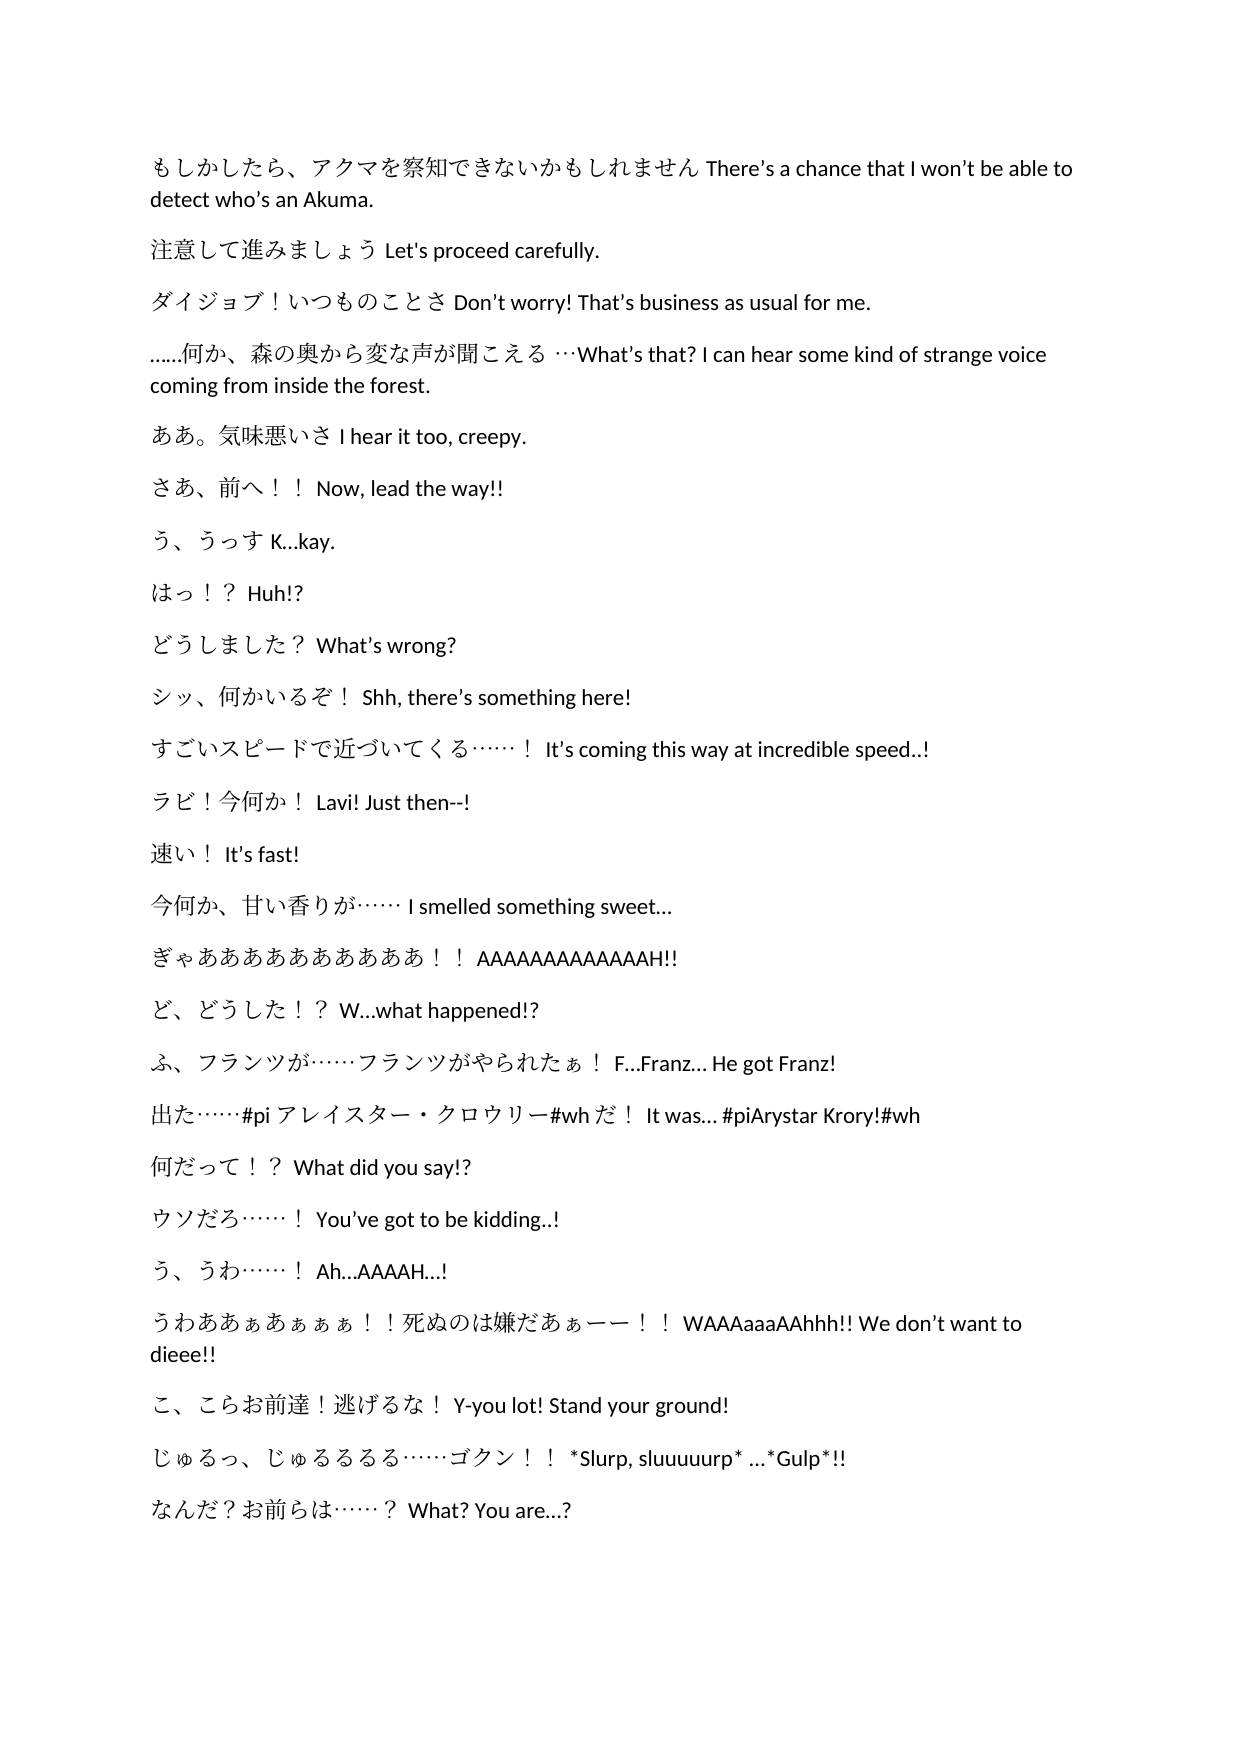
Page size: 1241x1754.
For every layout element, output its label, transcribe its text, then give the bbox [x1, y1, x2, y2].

text どうしました？ What’s wrong? [150, 627, 1090, 660]
text こ、こらお前達！逃げるな！ Y-you lot! Stand your ground! [150, 1387, 1090, 1420]
text ど、どうした！？ W…what happened!? [150, 992, 1090, 1025]
text ……何か、森の奥から変な声が聞こえる …What’s that? I can hear some kind of strange voice coming from inside the forest. [150, 336, 1090, 399]
text ラビ！今何か！ Lavi! Just then--! [150, 784, 1090, 817]
text なんだ？お前らは……？ What? You are…? [150, 1492, 1090, 1525]
text ああ。気味悪いさ I hear it too, creepy. [150, 418, 1090, 451]
text じゅるっ、じゅるるるる……ゴクン！！ *Slurp, sluuuuurp* …*Gulp*!! [150, 1440, 1090, 1473]
text すごいスピードで近づいてくる……！ It’s coming this way at incredible speed..! [150, 731, 1090, 764]
text さあ、前へ！！ Now, lead the way!! [150, 471, 1090, 503]
text もしかしたら、アクマを察知できないかもしれません There’s a chance that I won’t be able to detect who’s an Akuma. [150, 150, 1090, 213]
text う、うわ……！ Ah…AAAAH…! [150, 1253, 1090, 1286]
text ふ、フランツが……フランツがやられたぁ！ F…Franz… He got Franz! [150, 1044, 1090, 1077]
text ダイジョブ！いつものことさ Don’t worry! That’s business as usual for me. [150, 284, 1090, 317]
text 注意して進みましょう Let's proceed carefully. [150, 232, 1090, 265]
text ウソだろ……！ You’ve got to be kidding..! [150, 1201, 1090, 1234]
text ぎゃああああああああああ！！ AAAAAAAAAAAAAH!! [150, 940, 1090, 973]
text う、うっす K…kay. [150, 523, 1090, 556]
text 出た……#piアレイスター・クロウリー#whだ！ It was… #piArystar Krory!#wh [150, 1097, 1090, 1130]
text はっ！？ Huh!? [150, 575, 1090, 608]
text うわああぁあぁぁぁ！！死ぬのは嫌だあぁーー！！ WAAAaaaAAhhh!! We don’t want to dieee!! [150, 1306, 1090, 1369]
text 何だって！？ What did you say!? [150, 1149, 1090, 1182]
text 今何か、甘い香りが…… I smelled something sweet… [150, 888, 1090, 921]
text シッ、何かいるぞ！ Shh, there’s something here! [150, 679, 1090, 712]
text 速い！ It’s fast! [150, 836, 1090, 869]
